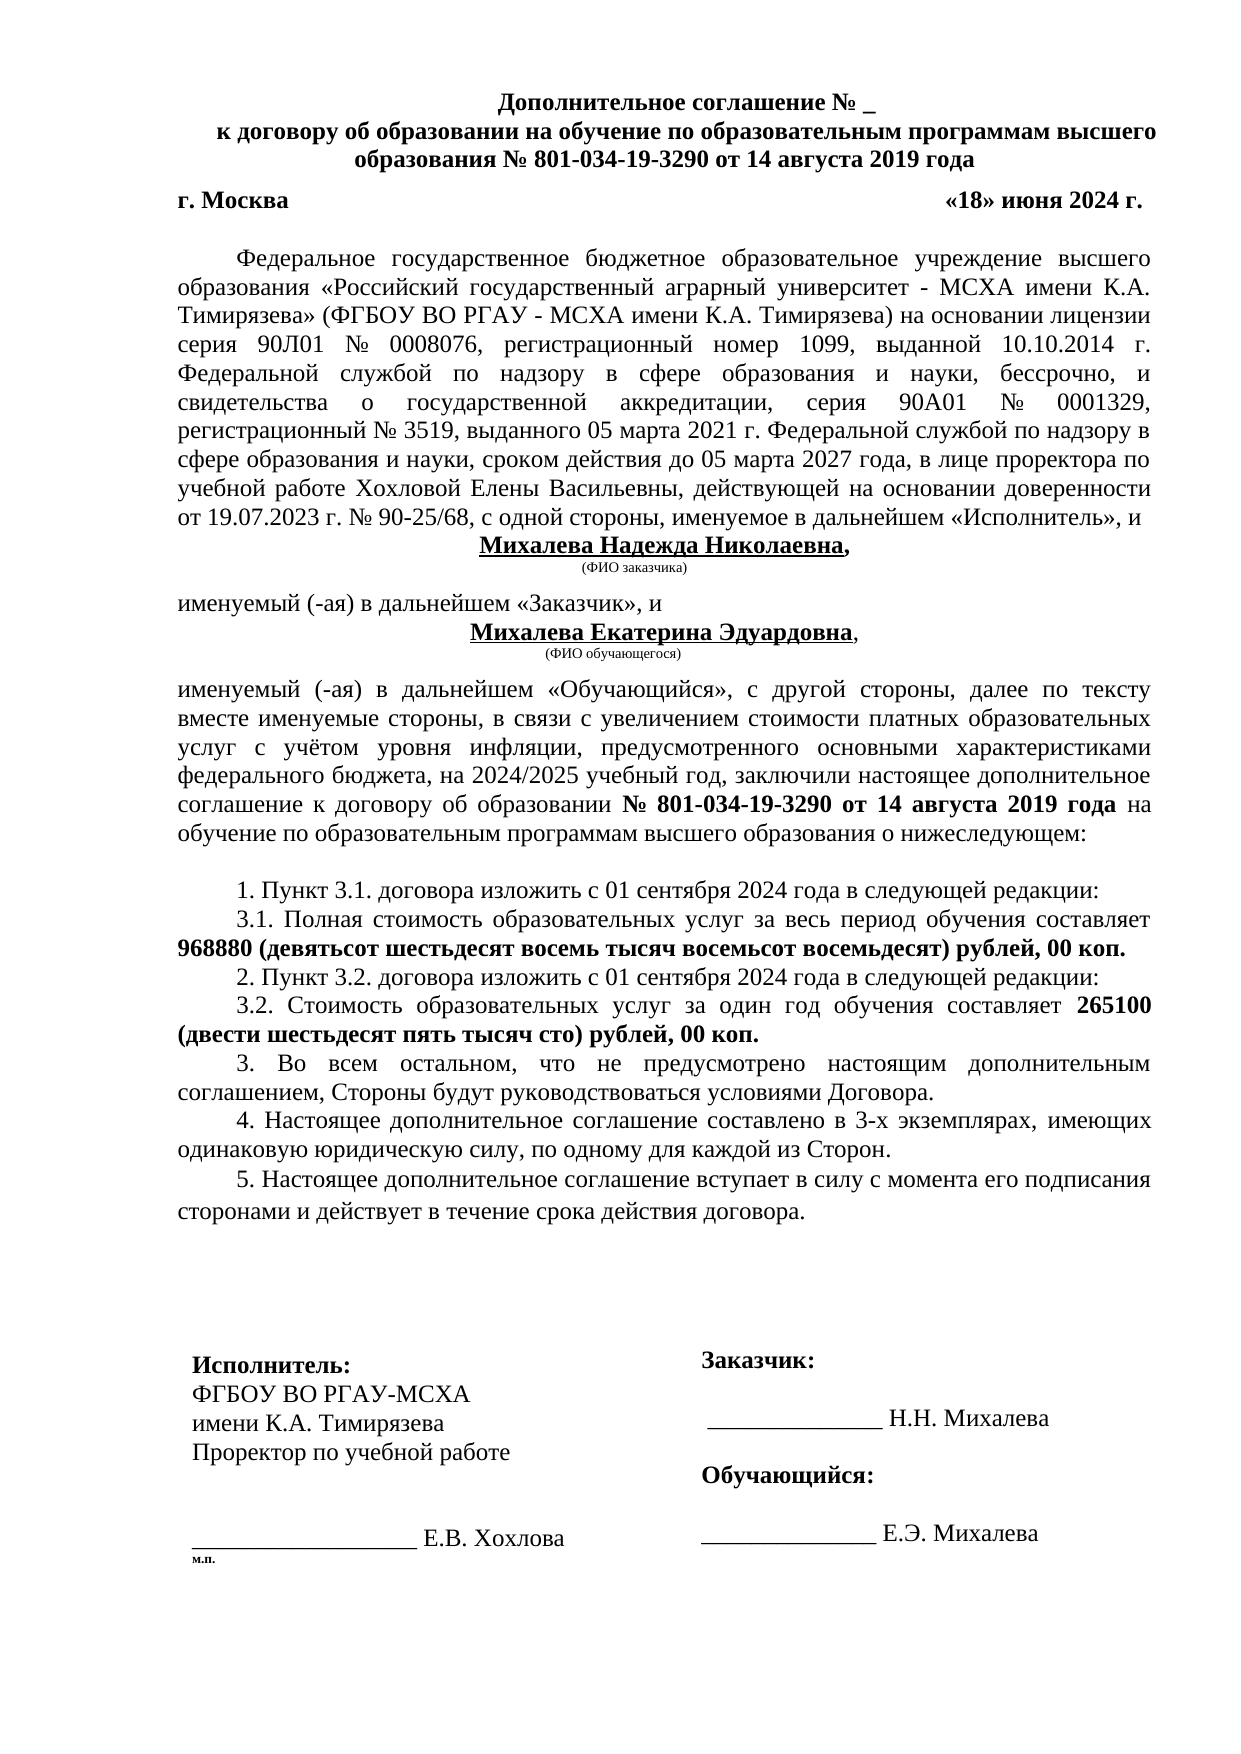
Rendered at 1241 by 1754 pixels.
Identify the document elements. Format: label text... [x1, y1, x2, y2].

text именуемый (-ая) в дальнейшем «Заказчик», и [177, 588, 1152, 617]
text 2. Пункт 3.2. договора изложить с 01 сентября 2024 года в следующей редакции: [177, 962, 1152, 990]
text Обучающийся: [701, 1460, 1152, 1489]
text 3. Во всем остальном, что не предусмотрено настоящим дополнительным соглашением, Стороны будут руководствоваться условиями Договора. [177, 1048, 1152, 1105]
text Федеральное государственное бюджетное образовательное учреждение высшего образования «Российский государственный аграрный университет - МСХА имени К.А. Тимирязева» (ФГБОУ ВО РГАУ - МСХА имени К.А. Тимирязева) на основании лицензии серия 90Л01 № 0008076, регистрационный номер 1099, выданной 10.10.2014 г. Федеральной службой по надзору в сфере образования и науки, бессрочно, и свидетельства о государственной аккредитации, серия 90А01 № 0001329, регистрационный № 3519, выданного 05 марта 2021 г. Федеральной службой по надзору в сфере образования и науки, сроком действия до 05 марта 2027 года, в лице проректора по учебной работе Хохловой Елены Васильевны, действующей на основании доверенности от 19.07.2023 г. № 90-25/68, с одной стороны, именуемое в дальнейшем «Исполнитель», и [177, 243, 1152, 530]
text именуемый (-ая) в дальнейшем «Обучающийся», с другой стороны, далее по тексту вместе именуемые стороны, в связи с увеличением стоимости платных образовательных услуг с учётом уровня инфляции, предусмотренного основными характеристиками федерального бюджета, на 2024/2025 учебный год, заключили настоящее дополнительное соглашение к договору об образовании № 801-034-19-3290 от 14 августа 2019 года на обучение по образовательным программам высшего образования о нижеследующем: [177, 674, 1152, 847]
table_header Исполнитель: ФГБОУ ВО РГАУ-МСХА имени К.А. Тимирязева Проректор по учебной работе __________________ Е.В. Хохлова м.п. [185, 1350, 664, 1611]
text г. Москва «18» июня 2024 г. [133, 185, 1196, 214]
text 3.2. Стоимость образовательных услуг за один год обучения составляет 265100 (двести шестьдесят пять тысяч сто) рублей, 00 коп. [177, 990, 1152, 1048]
text к договору об образовании на обучение по образовательным программам высшего образования № 801-034-19-3290 от 14 августа 2019 года [133, 116, 1196, 173]
text Михалева Екатерина Эдуардовна, [177, 617, 1152, 645]
text (ФИО заказчика) [177, 559, 1152, 588]
text (ФИО обучающегося) [177, 645, 1152, 674]
text ______________ Н.Н. Михалева [701, 1403, 1152, 1432]
text Дополнительное соглашение № _ [177, 87, 1196, 116]
text 3.1. Полная стоимость образовательных услуг за весь период обучения составляет 968880 (девятьсот шестьдесят восемь тысяч восемьсот восемьдесят) рублей, 00 коп. [177, 904, 1152, 962]
text 4. Настоящее дополнительное соглашение составлено в 3-х экземплярах, имеющих одинаковую юридическую силу, по одному для каждой из Сторон. [177, 1105, 1152, 1163]
text 1. Пункт 3.1. договора изложить с 01 сентября 2024 года в следующей редакции: [177, 875, 1152, 904]
text Михалева Надежда Николаевна, [177, 530, 1152, 559]
text Заказчик: [701, 1345, 1152, 1374]
text ______________ Е.Э. Михалева [701, 1518, 1152, 1547]
text 5. Настоящее дополнительное соглашение вступает в силу с момента его подписания сторонами и действует в течение срока действия договора. [177, 1163, 1152, 1225]
